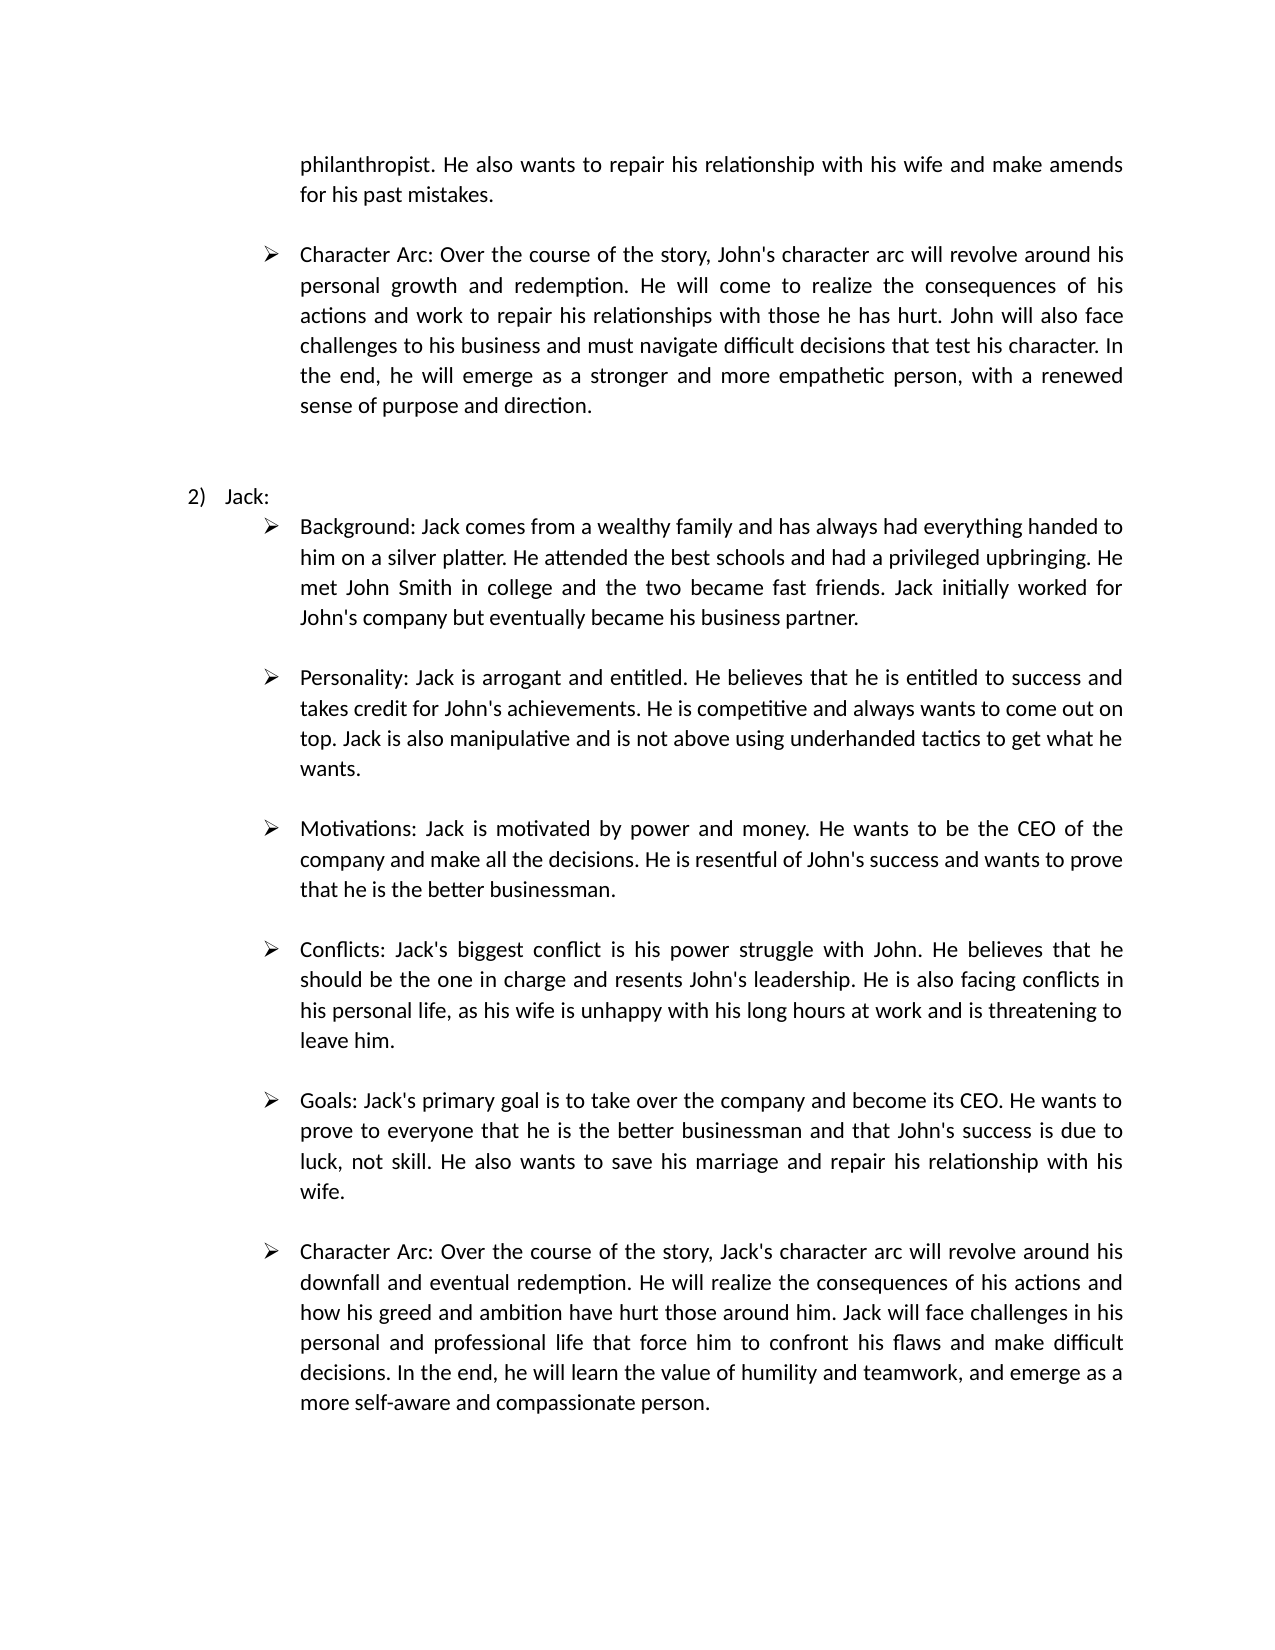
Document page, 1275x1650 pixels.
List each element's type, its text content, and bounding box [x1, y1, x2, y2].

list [262, 150, 1125, 208]
list Goals: Jack's primary goal is to take over the company and become its CEO. He wants to prove to everyone that he is the better businessman and that John's success is due to luck, not skill. He also wants to save his marriage and repair his relationship with his wife. [262, 1086, 1125, 1205]
list Personality: Jack is arrogant and entitled. He believes that he is entitled to success and takes credit for John's achievements. He is competitive and always wants to come out on top. Jack is also manipulative and is not above using underhanded tactics to get what he wants. [262, 663, 1125, 782]
list Jack: [187, 482, 1125, 510]
list Character Arc: Over the course of the story, Jack's character arc will revolve around his downfall and eventual redemption. He will realize the consequences of his actions and how his greed and ambition have hurt those around him. Jack will face challenges in his personal and professional life that force him to confront his flaws and make difficult decisions. In the end, he will learn the value of humility and teamwork, and emerge as a more self-aware and compassionate person. [262, 1237, 1125, 1417]
list Background: Jack comes from a wealthy family and has always had everything handed to him on a silver platter. He attended the best schools and had a privileged upbringing. He met John Smith in college and the two became fast friends. Jack initially worked for John's company but eventually became his business partner. [262, 512, 1125, 631]
list Conflicts: Jack's biggest conflict is his power struggle with John. He believes that he should be the one in charge and resents John's leadership. He is also facing conflicts in his personal life, as his wife is unhappy with his long hours at work and is threatening to leave him. [262, 935, 1125, 1054]
list Motivations: Jack is motivated by power and money. He wants to be the CEO of the company and make all the decisions. He is resentful of John's success and wants to prove that he is the better businessman. [262, 814, 1125, 903]
list Character Arc: Over the course of the story, John's character arc will revolve around his personal growth and redemption. He will come to realize the consequences of his actions and work to repair his relationships with those he has hurt. John will also face challenges to his business and must navigate difficult decisions that test his character. In the end, he will emerge as a stronger and more empathetic person, with a renewed sense of purpose and direction. [262, 241, 1125, 420]
